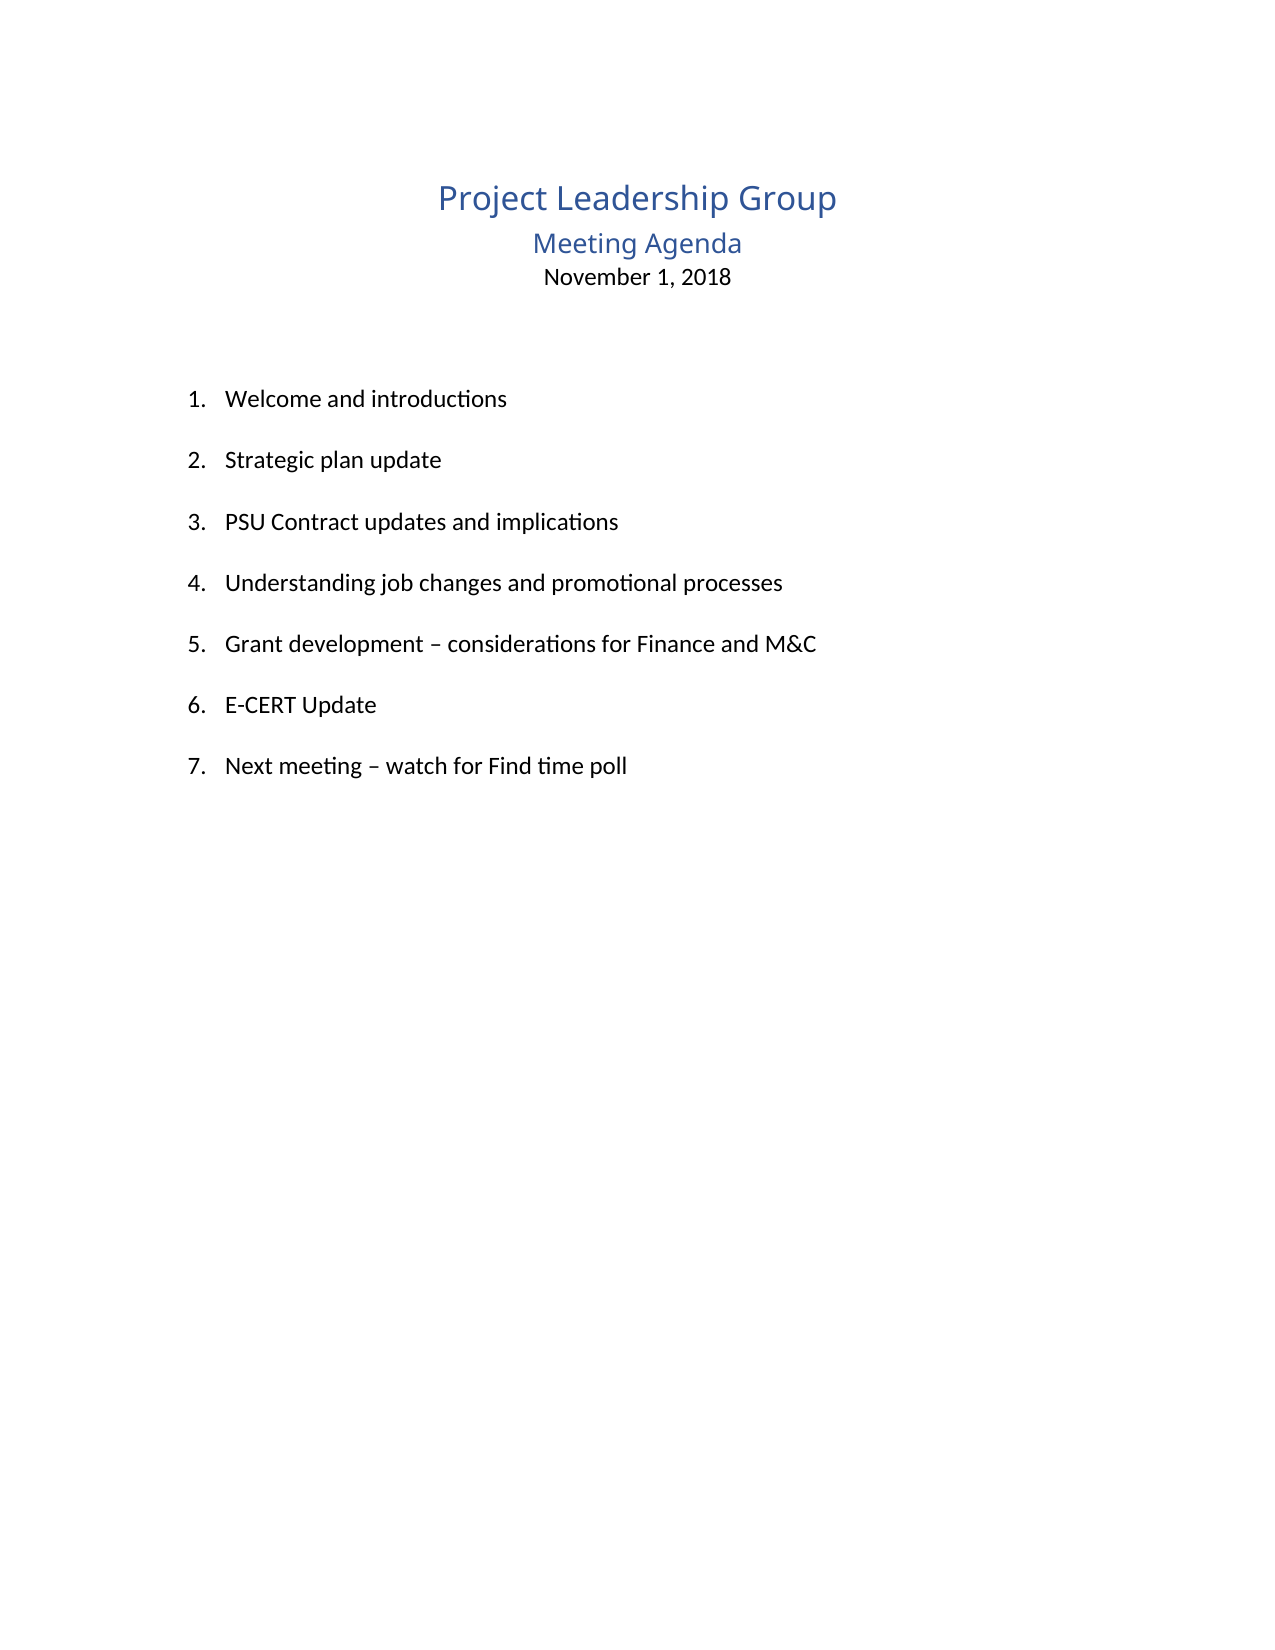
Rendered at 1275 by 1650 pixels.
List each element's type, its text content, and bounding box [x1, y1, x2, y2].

list Understanding job changes and promotional processes [187, 567, 1125, 597]
subtitle Meeting Agenda [150, 224, 1125, 261]
list Next meeting – watch for Find time poll [187, 750, 1125, 780]
list PSU Contract updates and implications [187, 506, 1125, 536]
subtitle Project Leadership Group [150, 175, 1125, 220]
text November 1, 2018 [150, 261, 1125, 292]
list E-CERT Update [187, 689, 1125, 719]
list Strategic plan update [187, 444, 1125, 475]
list Welcome and introductions [187, 383, 1125, 414]
list Grant development – considerations for Finance and M&C [187, 628, 1125, 658]
